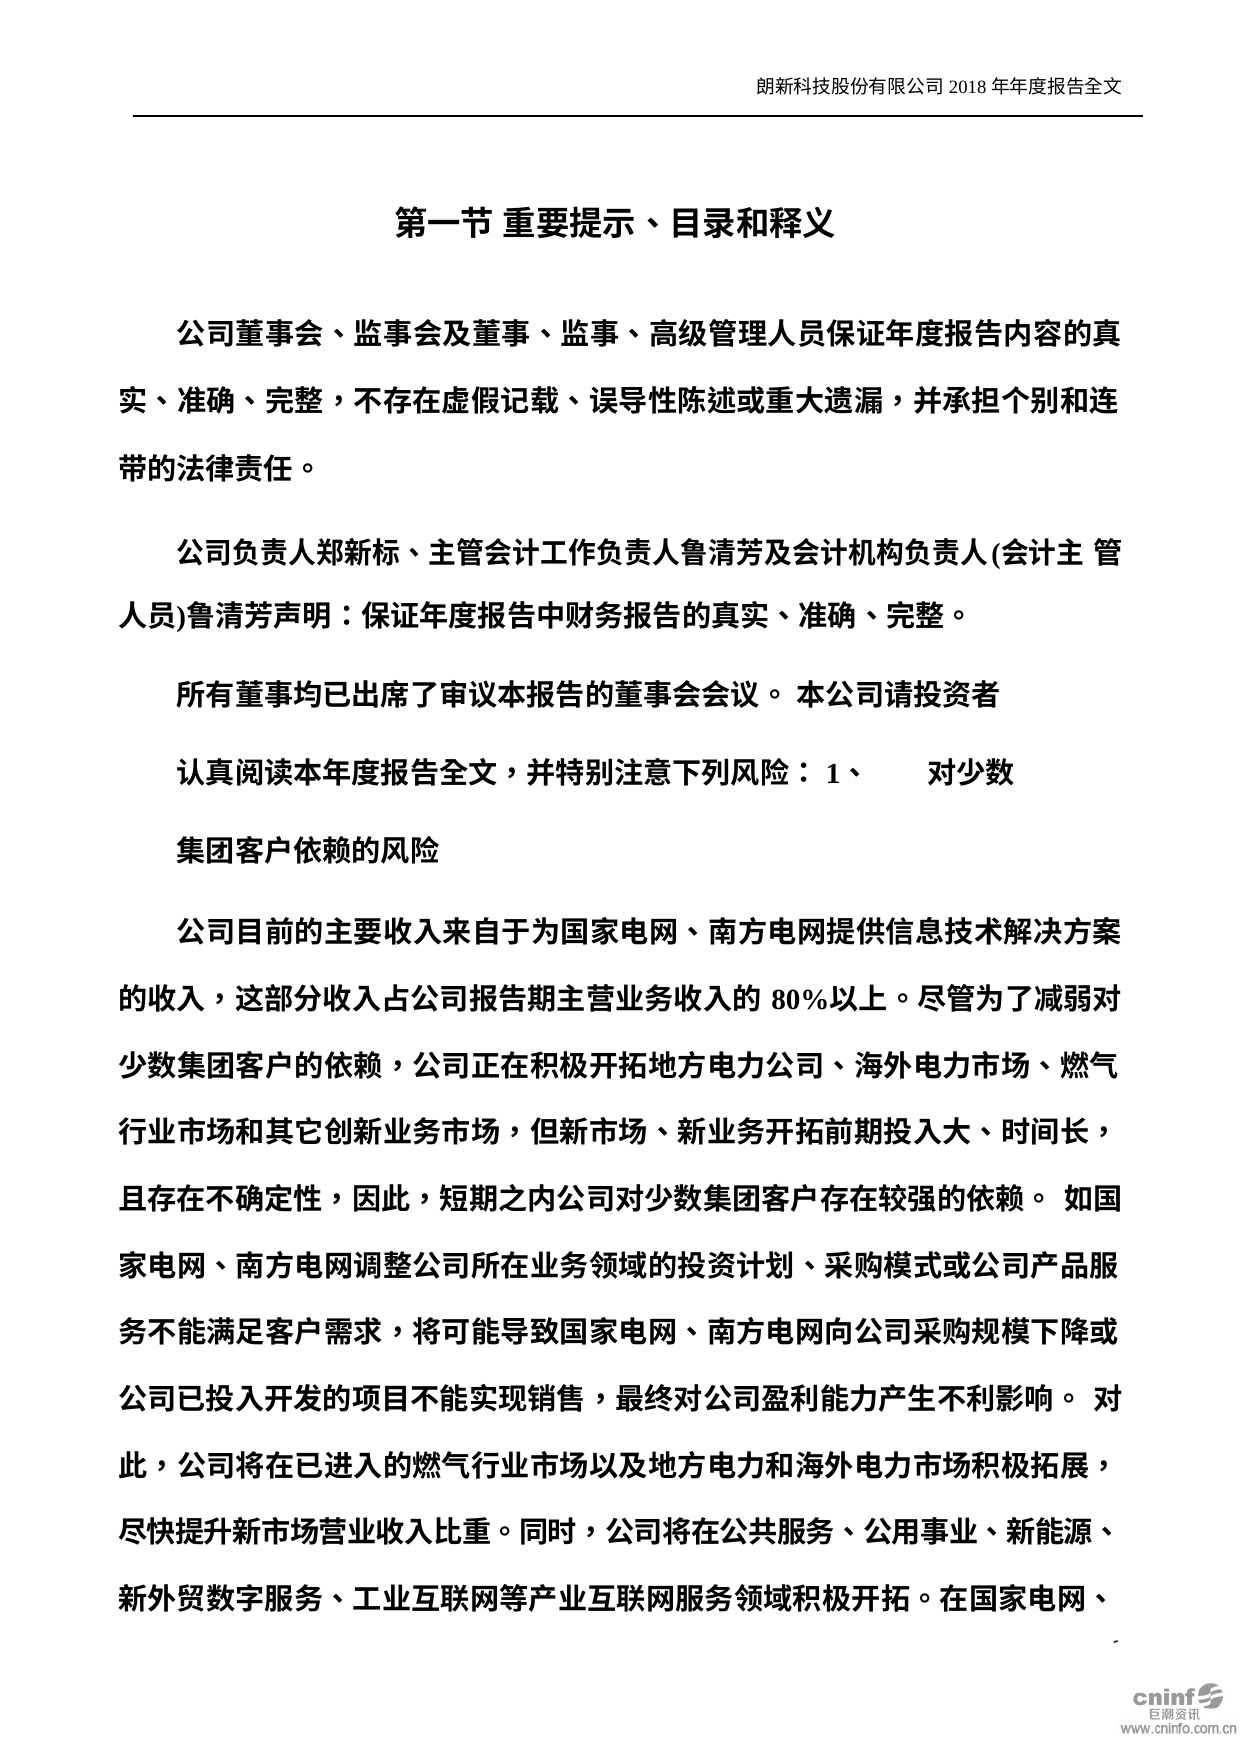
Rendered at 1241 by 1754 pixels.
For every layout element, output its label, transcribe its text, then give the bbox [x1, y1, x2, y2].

text 公司目前的主要收入来自于为国家电网、南方电网提供信息技术解决方案 的收入，这部分收入占公司报告期主营业务收入的 80%以上。尽管为了减弱对 少数集团客户的依赖，公司正在积极开拓地方电力公司、海外电力市场、燃气 行业市场和其它创新业务市场，但新市场、新业务开拓前期投入大、时间长， 且存在不确定性，因此，短期之内公司对少数集团客户存在较强的依赖。 如国 家电网、南方电网调整公司所在业务领域的投资计划、采购模式或公司产品服 务不能满足客户需求，将可能导致国家电网、南方电网向公司采购规模下降或 公司已投入开发的项目不能实现销售，最终对公司盈利能力产生不利影响。 对 此，公司将在已进入的燃气行业市场以及地方电力和海外电力市场积极拓展， 尽快提升新市场营业收入比重。同时，公司将在公共服务、公用事业、新能源、 新外贸数字服务、工业互联网等产业互联网服务领域积极开拓。在国家电网、 [118, 911, 1123, 1618]
picture [1115, 1680, 1240, 1737]
text 公司负责人郑新标、主管会计工作负责人鲁清芳及会计机构负责人(会计主 管人员)鲁清芳声明：保证年度报告中财务报告的真实、准确、完整。 [118, 532, 1122, 635]
text 公司董事会、监事会及董事、监事、高级管理人员保证年度报告内容的真 实、准确、完整，不存在虚假记载、误导性陈述或重大遗漏，并承担个别和连 带的法律责任。 [118, 313, 1123, 488]
text 所有董事均已出席了审议本报告的董事会会议。 本公司请投资者认真阅读本年度报告全文，并特别注意下列风险： 1、 对少数集团客户依赖的风险 [176, 674, 1026, 870]
subtitle 第一节 重要提示、目录和释义 [394, 200, 1123, 245]
